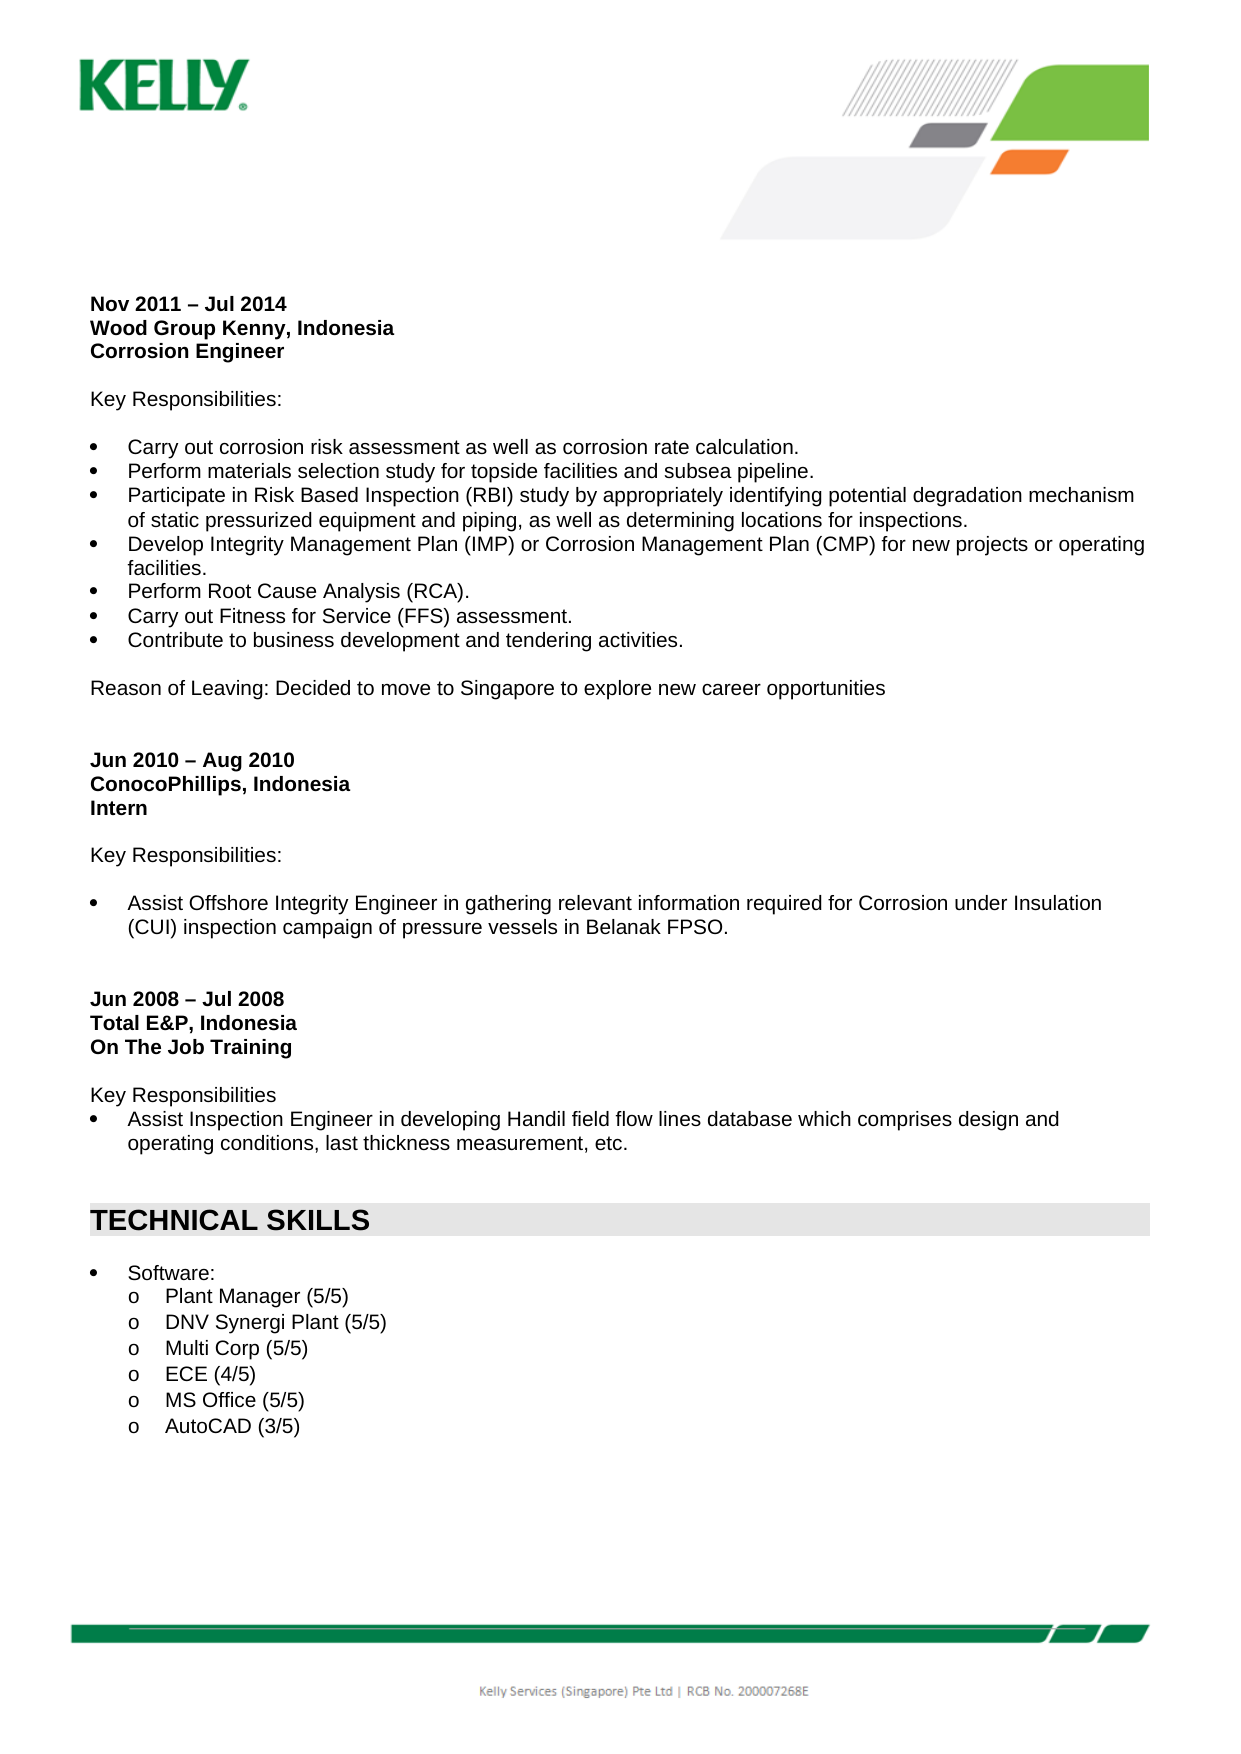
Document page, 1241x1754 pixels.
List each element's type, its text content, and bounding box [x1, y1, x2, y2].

list Assist Inspection Engineer in developing Handil field flow lines database which comprises design and operating conditions, last thickness measurement, etc. [90, 1107, 1150, 1155]
text Reason of Leaving: Decided to move to Singapore to explore new career opportunities [90, 676, 1150, 699]
list DNV Synergi Plant (5/5) [127, 1310, 1150, 1336]
list Contribute to business development and tendering activities. [90, 627, 1150, 652]
text Key Responsibilities: [90, 843, 1150, 891]
list AutoCAD (3/5) [127, 1413, 1150, 1439]
picture [76, 23, 1149, 244]
list Plant Manager (5/5) [127, 1284, 1150, 1310]
text Jun 2008 – Jul 2008 [90, 987, 1150, 1011]
text ConocoPhillips, Indonesia [90, 771, 1150, 795]
list MS Office (5/5) [127, 1388, 1150, 1413]
text TECHNICAL SKILLS [90, 1203, 1150, 1236]
text Key Responsibilities: [90, 387, 1150, 411]
list Software: [90, 1260, 1150, 1284]
picture [60, 1607, 1164, 1704]
list Carry out corrosion risk assessment as well as corrosion rate calculation. [90, 435, 1150, 459]
list Assist Offshore Integrity Engineer in gathering relevant information required for Corrosion under Insulation (CUI) inspection campaign of pressure vessels in Belanak FPSO. [90, 891, 1150, 939]
list ECE (4/5) [127, 1362, 1150, 1388]
list Develop Integrity Management Plan (IMP) or Corrosion Management Plan (CMP) for new projects or operating facilities. [90, 531, 1150, 579]
text Wood Group Kenny, Indonesia [90, 315, 1150, 339]
text Key Responsibilities [90, 1083, 1150, 1107]
list Carry out Fitness for Service (FFS) assessment. [90, 603, 1150, 627]
list Multi Corp (5/5) [127, 1336, 1150, 1362]
text Nov 2011 – Jul 2014 [90, 291, 1150, 315]
list Perform Root Cause Analysis (RCA). [90, 579, 1150, 603]
text Corrosion Engineer [90, 339, 1150, 363]
text Total E&P, Indonesia [90, 1011, 1150, 1035]
text Intern [90, 795, 1150, 819]
list Participate in Risk Based Inspection (RBI) study by appropriately identifying potential degradation mechanism of static pressurized equipment and piping, as well as determining locations for inspections. [90, 483, 1150, 531]
list Perform materials selection study for topside facilities and subsea pipeline. [90, 459, 1150, 483]
text Jun 2010 – Aug 2010 [90, 747, 1150, 771]
text On The Job Training [90, 1035, 1150, 1059]
